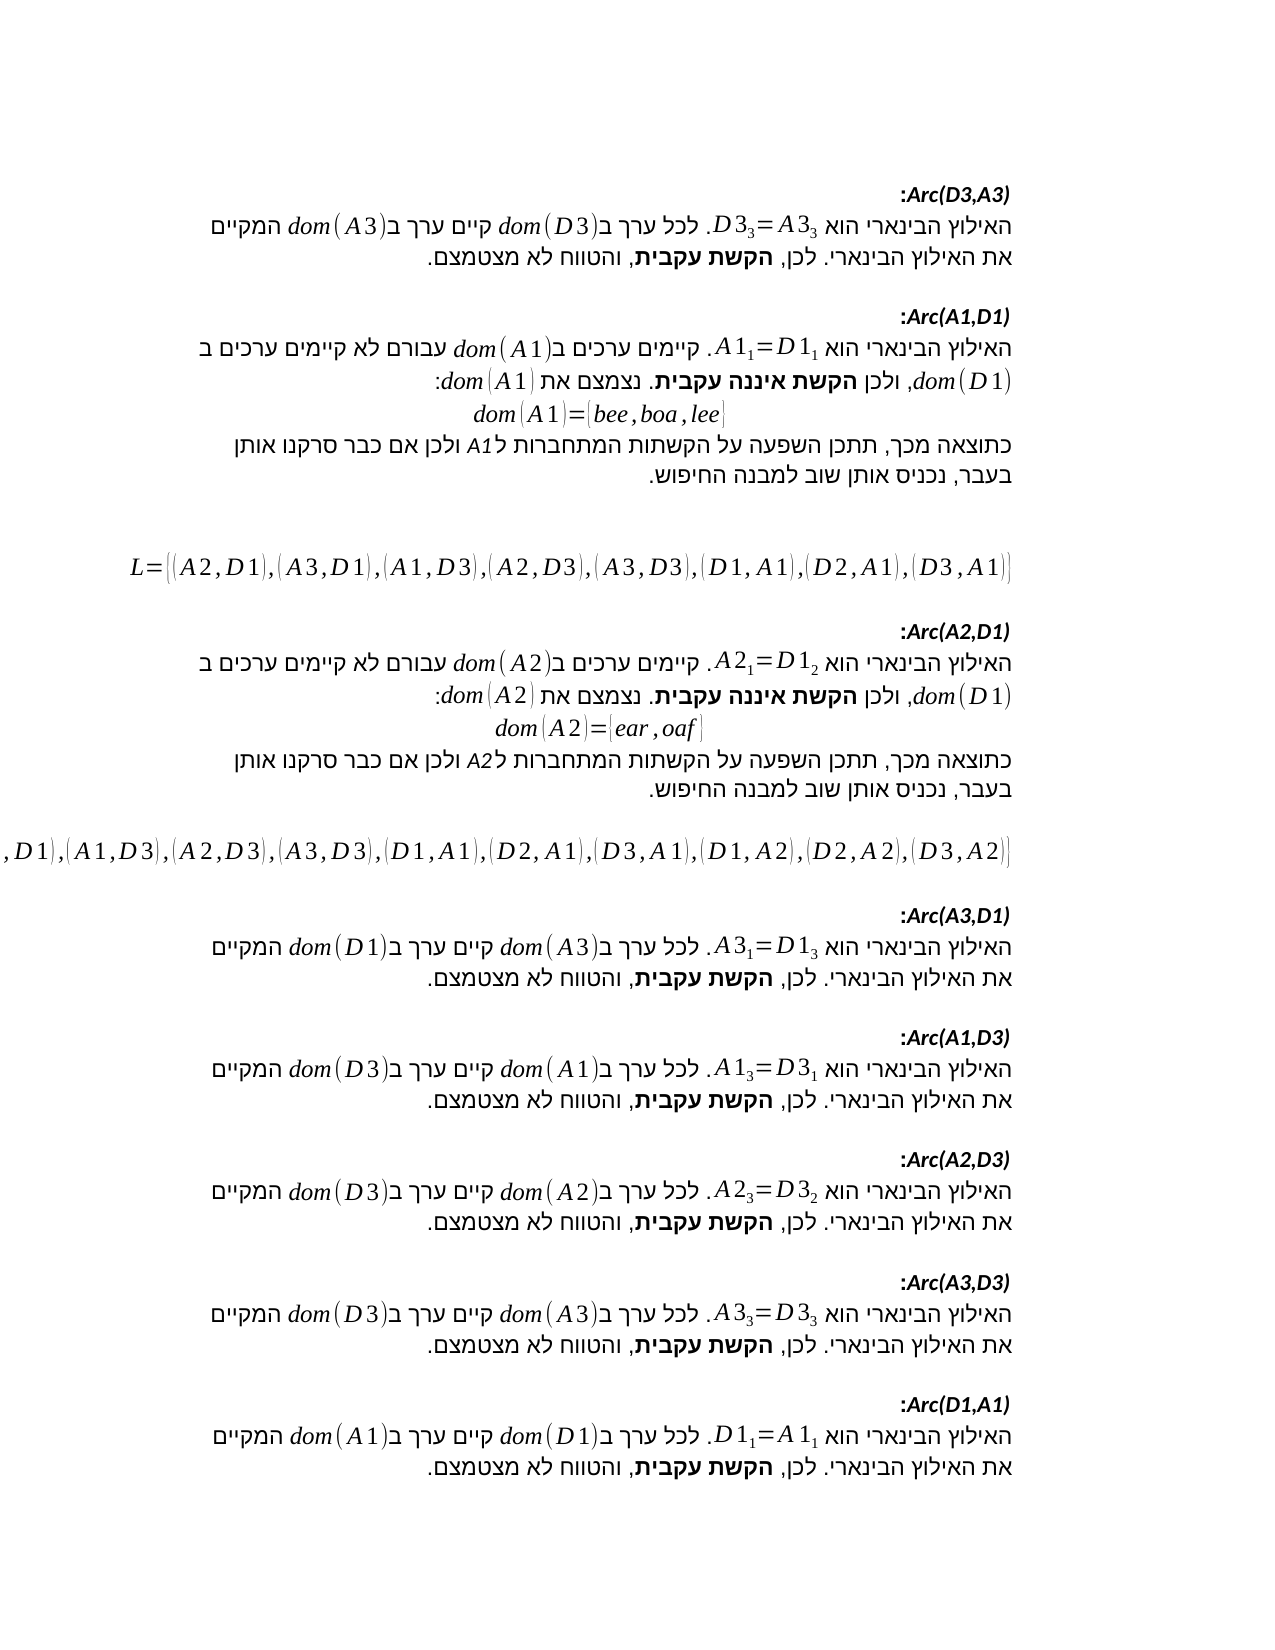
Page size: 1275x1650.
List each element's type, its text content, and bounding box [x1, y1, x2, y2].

list כתוצאה מכך, תתכן השפעה על הקשתות המתחברות לA1 ולכן אם כבר סרקנו אותן בעבר, נכניס אותן שוב למבנה החיפוש. [187, 432, 1012, 488]
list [187, 1420, 1012, 1480]
list Arc(A2,D1): [187, 617, 1012, 645]
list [187, 210, 1012, 270]
list Arc(A3,D1): [187, 901, 1012, 929]
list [187, 1298, 1012, 1358]
list Arc(A1,D1): [187, 302, 1012, 331]
list Arc(A3,D3): [187, 1268, 1012, 1296]
list Arc(A2,D3): [187, 1146, 1012, 1174]
list Arc(A1,D3): [187, 1023, 1012, 1051]
list האילוץ הבינארי הוא . לכל ערך ב קיים ערך ב המקיים את האילוץ הבינארי. לכן, הקשת עקבית, והטווח לא מצטמצם. [187, 1053, 1012, 1113]
list האילוץ הבינארי הוא . קיימים ערכים ב עבורם לא קיימים ערכים ב, ולכן הקשת איננה עקבית. נצמצם את : [187, 647, 1012, 711]
list Arc(D1,A1): [187, 1390, 1012, 1418]
list האילוץ הבינארי הוא . קיימים ערכים ב עבורם לא קיימים ערכים ב, ולכן הקשת איננה עקבית. נצמצם את : [187, 333, 1012, 397]
list Arc(D3,A3): [187, 180, 1012, 208]
list האילוץ הבינארי הוא . לכל ערך ב קיים ערך ב המקיים את האילוץ הבינארי. לכן, הקשת עקבית, והטווח לא מצטמצם. [187, 1176, 1012, 1236]
list כתוצאה מכך, תתכן השפעה על הקשתות המתחברות לA2 ולכן אם כבר סרקנו אותן בעבר, נכניס אותן שוב למבנה החיפוש. [187, 746, 1012, 802]
list האילוץ הבינארי הוא . לכל ערך ב קיים ערך ב המקיים את האילוץ הבינארי. לכן, הקשת עקבית, והטווח לא מצטמצם. [187, 931, 1012, 991]
